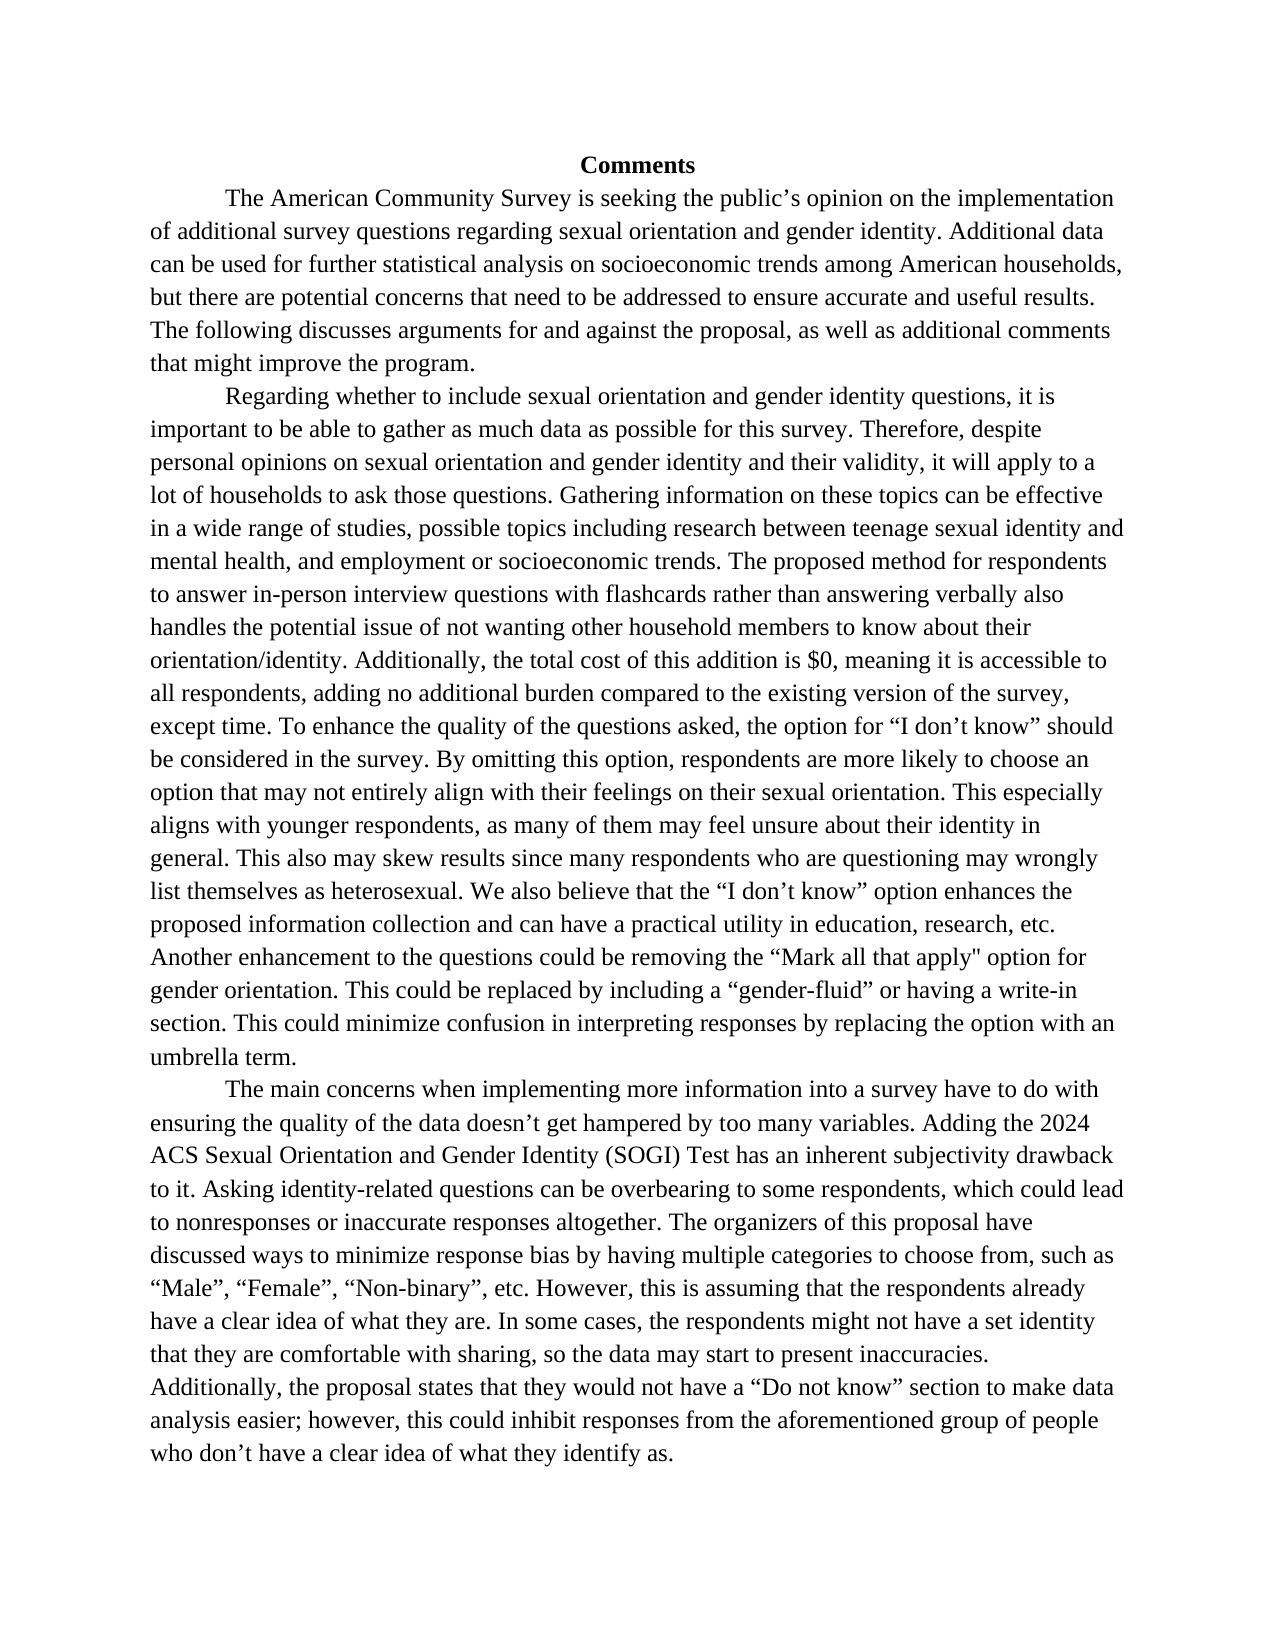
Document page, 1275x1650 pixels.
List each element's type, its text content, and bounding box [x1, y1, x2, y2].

text Regarding whether to include sexual orientation and gender identity questions, it is important to be able to gather as much data as possible for this survey. Therefore, despite personal opinions on sexual orientation and gender identity and their validity, it will apply to a lot of households to ask those questions. Gathering information on these topics can be effective in a wide range of studies, possible topics including research between teenage sexual identity and mental health, and employment or socioeconomic trends. The proposed method for respondents to answer in-person interview questions with flashcards rather than answering verbally also handles the potential issue of not wanting other household members to know about their orientation/identity. Additionally, the total cost of this addition is $0, meaning it is accessible to all respondents, adding no additional burden compared to the existing version of the survey, except time. To enhance the quality of the questions asked, the option for “I don’t know” should be considered in the survey. By omitting this option, respondents are more likely to choose an option that may not entirely align with their feelings on their sexual orientation. This especially aligns with younger respondents, as many of them may feel unsure about their identity in general. This also may skew results since many respondents who are questioning may wrongly list themselves as heterosexual. We also believe that the “I don’t know” option enhances the proposed information collection and can have a practical utility in education, research, etc. Another enhancement to the questions could be removing the “Mark all that apply'' option for gender orientation. This could be replaced by including a “gender-fluid” or having a write-in section. This could minimize confusion in interpreting responses by replacing the option with an umbrella term. [150, 381, 1125, 1070]
text Comments [150, 150, 1125, 179]
text The American Community Survey is seeking the public’s opinion on the implementation of additional survey questions regarding sexual orientation and gender identity. Additional data can be used for further statistical analysis on socioeconomic trends among American households, but there are potential concerns that need to be addressed to ensure accurate and useful results. The following discusses arguments for and against the proposal, as well as additional comments that might improve the program. [150, 183, 1125, 377]
text The main concerns when implementing more information into a survey have to do with ensuring the quality of the data doesn’t get hampered by too many variables. Adding the 2024 ACS Sexual Orientation and Gender Identity (SOGI) Test has an inherent subjectivity drawback to it. Asking identity-related questions can be overbearing to some respondents, which could lead to nonresponses or inaccurate responses altogether. The organizers of this proposal have discussed ways to minimize response bias by having multiple categories to choose from, such as “Male”, “Female”, “Non-binary”, etc. However, this is assuming that the respondents already have a clear idea of what they are. In some cases, the respondents might not have a set identity that they are comfortable with sharing, so the data may start to present inaccuracies. Additionally, the proposal states that they would not have a “Do not know” section to make data analysis easier; however, this could inhibit responses from the aforementioned group of people who don’t have a clear idea of what they identify as. [150, 1074, 1125, 1467]
